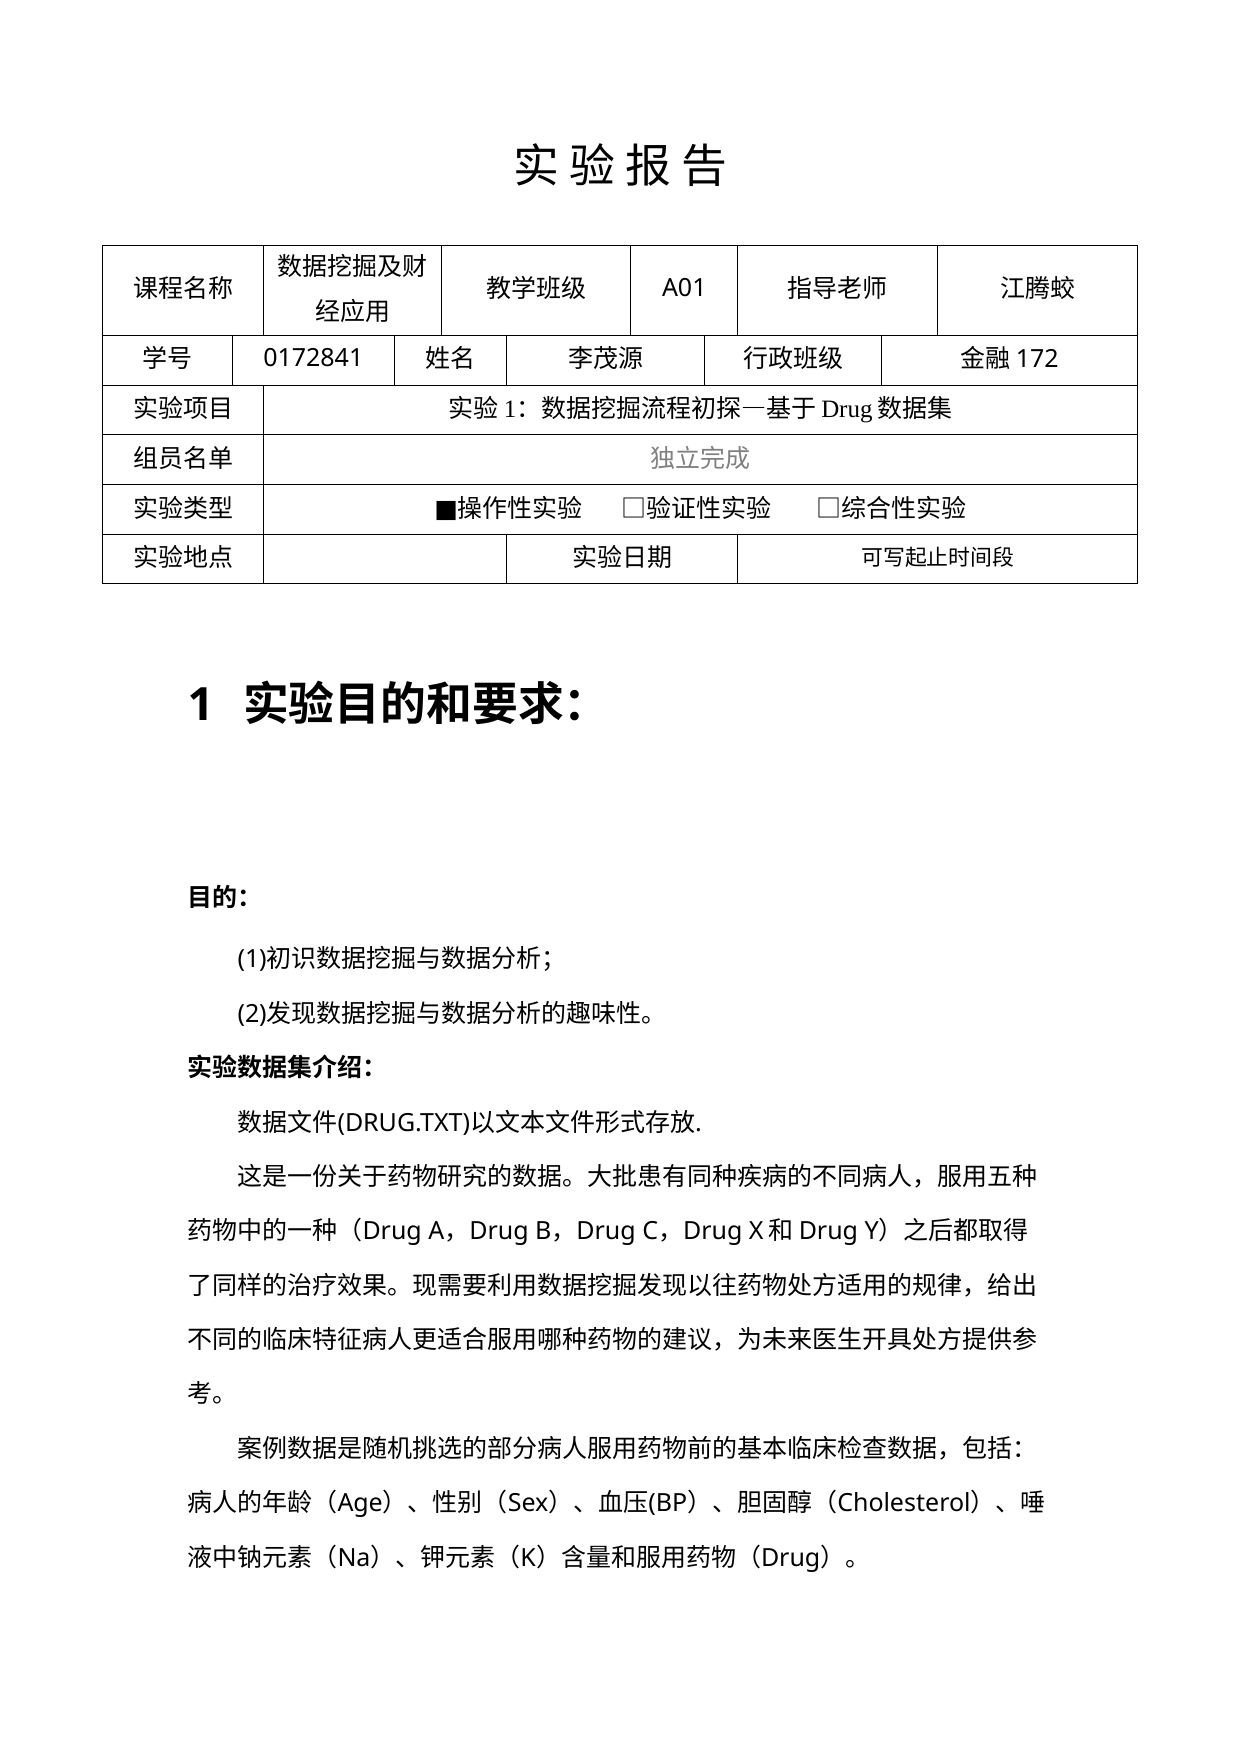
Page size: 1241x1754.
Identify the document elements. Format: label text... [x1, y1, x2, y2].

table_header 江腾蛟 [938, 246, 1137, 334]
table_cell 实验地点 [103, 535, 263, 583]
text 实 验 报 告 [187, 129, 1053, 196]
table_cell 实验类型 [103, 485, 263, 534]
table_cell 姓名 [395, 336, 506, 384]
text 实验数据集介绍： [187, 1048, 1053, 1084]
table_cell 组员名单 [103, 435, 263, 484]
table_header 课程名称 [103, 246, 263, 334]
table_cell 实验日期 [507, 535, 737, 583]
text (1)初识数据挖掘与数据分析； [187, 939, 1053, 975]
table_cell 独立完成 [264, 435, 1137, 484]
table_cell [264, 535, 506, 583]
table_cell 实验项目 [103, 386, 263, 434]
table_cell ■操作性实验 □验证性实验 □综合性实验 [264, 485, 1137, 534]
table_cell 实验1：数据挖掘流程初探—基于Drug数据集 [264, 386, 1137, 434]
table_cell 学号 [103, 336, 232, 384]
table_cell 行政班级 [705, 336, 881, 384]
text 目的： [187, 877, 1053, 913]
subtitle 实验目的和要求： [187, 652, 1053, 749]
table_header A01 [631, 246, 737, 334]
table_cell 李茂源 [507, 336, 704, 384]
table_cell 0172841 [233, 336, 394, 384]
table_header 数据挖掘及财经应用 [264, 246, 441, 334]
table_header 指导老师 [738, 246, 937, 334]
text (2)发现数据挖掘与数据分析的趣味性。 [187, 993, 1053, 1029]
text 这是一份关于药物研究的数据。大批患有同种疾病的不同病人，服用五种药物中的一种（Drug A，Drug B，Drug C，Drug X和Drug Y）之后都取得了同样的治疗效果。现需要利用数据挖掘发现以往药物处方适用的规律，给出不同的临床特征病人更适合服用哪种药物的建议，为未来医生开具处方提供参考。 [187, 1156, 1053, 1410]
text 案例数据是随机挑选的部分病人服用药物前的基本临床检查数据，包括：病人的年龄（Age）、性别（Sex）、血压(BP）、胆固醇（Cholesterol）、唾液中钠元素（Na）、钾元素（K）含量和服用药物（Drug）。 [187, 1428, 1053, 1573]
table_cell 金融172 [882, 336, 1137, 384]
table_header 教学班级 [442, 246, 630, 334]
text 数据文件(DRUG.TXT)以文本文件形式存放. [187, 1102, 1053, 1138]
table_cell 可写起止时间段 [738, 535, 1137, 583]
